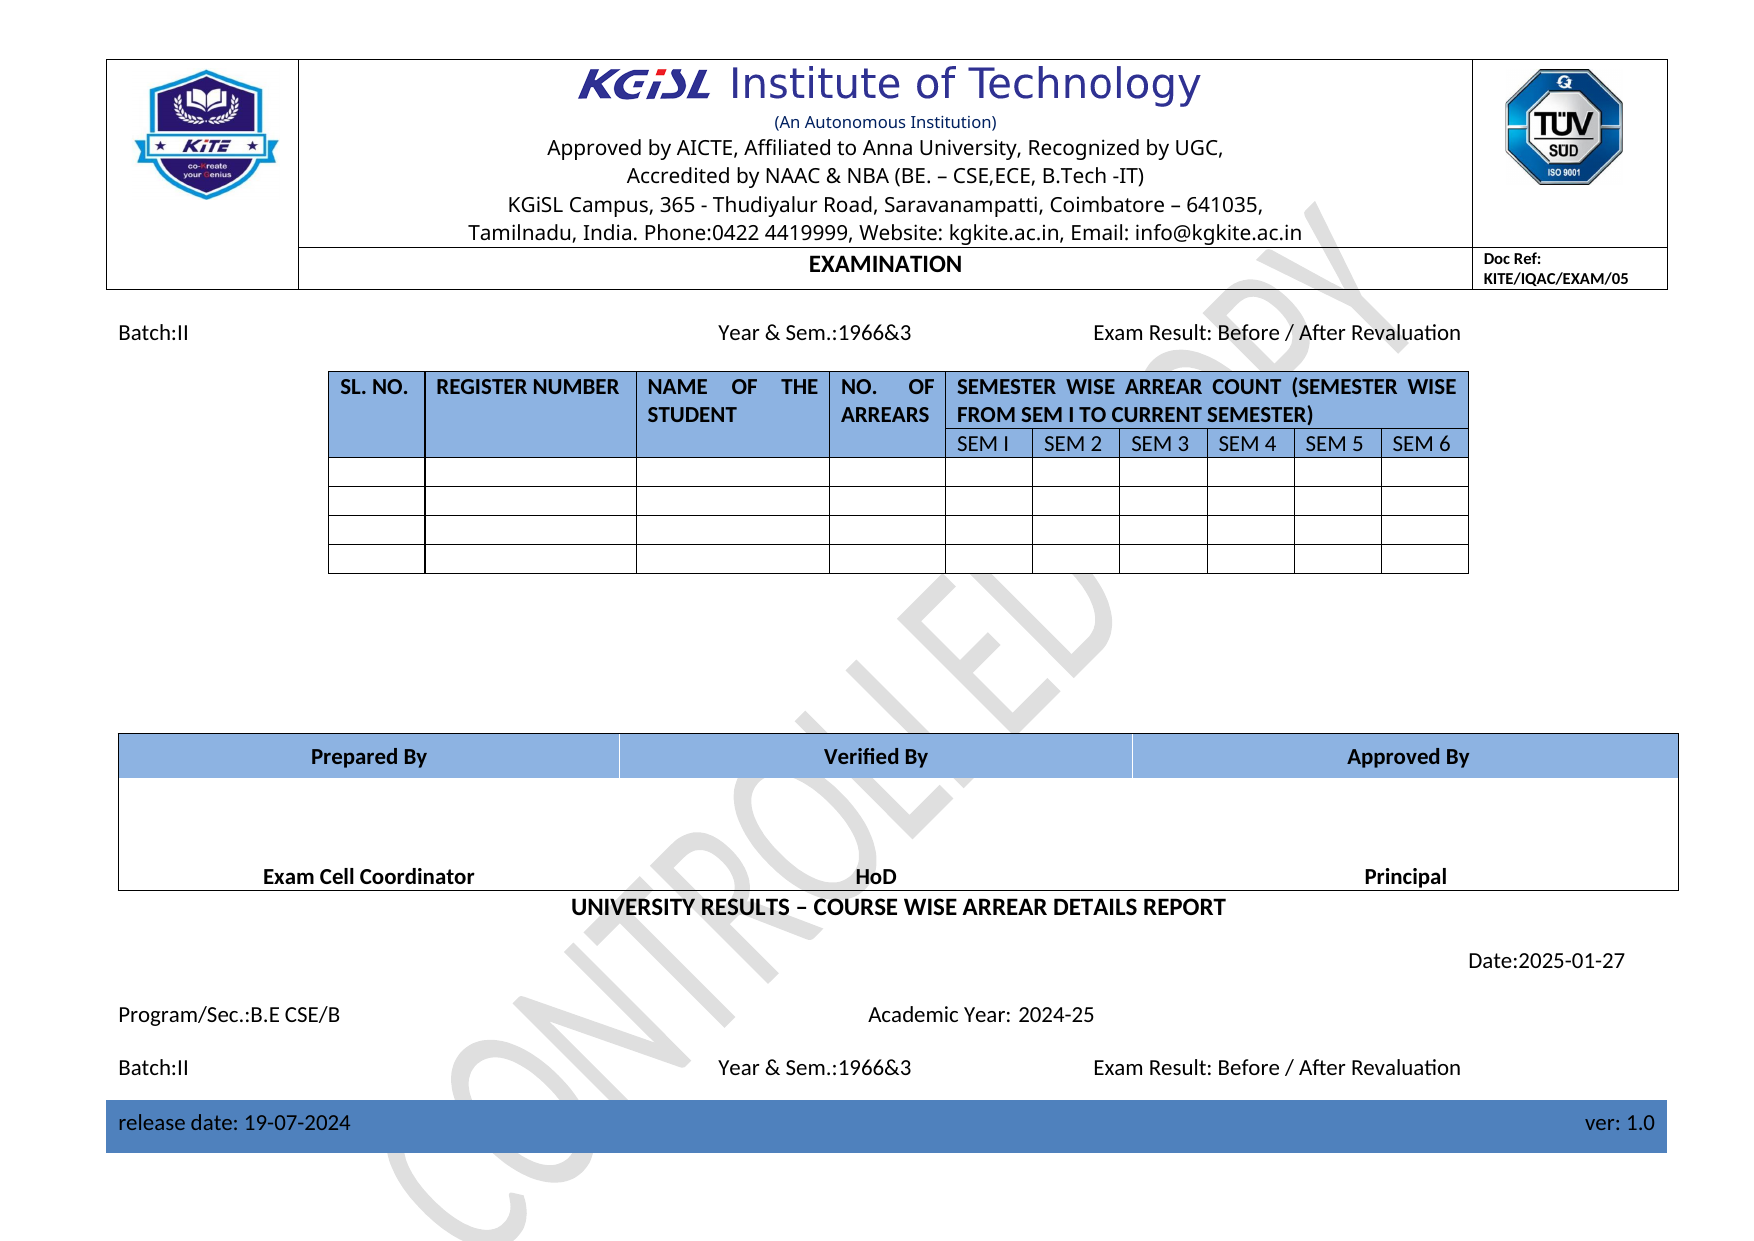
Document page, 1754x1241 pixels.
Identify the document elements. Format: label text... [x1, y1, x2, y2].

table_cell [329, 487, 424, 515]
table_cell [1382, 516, 1468, 544]
table_cell Exam Cell Coordinator [119, 778, 619, 890]
table_cell [1295, 458, 1381, 486]
table_cell [1120, 458, 1207, 486]
table_header Verified By [620, 734, 1132, 778]
table_cell [1208, 487, 1294, 515]
table_cell [1120, 545, 1207, 573]
text Batch:II Year & Sem.:1966&3 Exam Result: Before / After Revaluation [118, 1053, 1679, 1081]
table_cell [329, 545, 424, 573]
table_header REGISTER NUMBER [426, 372, 636, 457]
table_cell SEM 2 [1033, 429, 1119, 457]
table_cell [1382, 545, 1468, 573]
table_cell [1295, 487, 1381, 515]
text Program/Sec.:B.E CSE/B Academic Year: 2024-25 [118, 1000, 1679, 1028]
table_header NO. OF ARREARS [830, 372, 945, 457]
table_cell [1208, 458, 1294, 486]
table_cell [830, 458, 945, 486]
table_cell [830, 487, 945, 515]
table_cell [830, 545, 945, 573]
table_cell [637, 487, 829, 515]
table_cell SEM 3 [1120, 429, 1207, 457]
picture [1505, 69, 1623, 185]
table_cell HoD [620, 778, 1132, 890]
table_cell [426, 458, 636, 486]
table_cell [1382, 458, 1468, 486]
table_cell [1120, 516, 1207, 544]
table_header NAME OF THE STUDENT [637, 372, 829, 457]
table_cell [637, 516, 829, 544]
table_cell [637, 545, 829, 573]
table_cell [426, 487, 636, 515]
table_cell [1295, 545, 1381, 573]
table_cell [946, 516, 1032, 544]
table_cell [426, 545, 636, 573]
table_cell [1033, 458, 1119, 486]
table_cell [1382, 487, 1468, 515]
table_cell SEM 4 [1208, 429, 1294, 457]
table_header SEMESTER WISE ARREAR COUNT (SEMESTER WISE FROM SEM I TO CURRENT SEMESTER) [946, 372, 1468, 428]
table_cell [1033, 487, 1119, 515]
table_cell [1295, 516, 1381, 544]
picture [560, 60, 1216, 111]
table_cell [946, 458, 1032, 486]
table_cell SEM 6 [1382, 429, 1468, 457]
picture [131, 68, 280, 200]
text UNIVERSITY RESULTS – COURSE WISE ARREAR DETAILS REPORT [118, 891, 1679, 921]
table_cell [1120, 487, 1207, 515]
table_cell [946, 545, 1032, 573]
table_cell [329, 516, 424, 544]
table_cell SEM I [946, 429, 1032, 457]
table_cell [1033, 516, 1119, 544]
table_cell [426, 516, 636, 544]
text Batch:II Year & Sem.:1966&3 Exam Result: Before / After Revaluation [118, 318, 1679, 346]
table_cell [637, 458, 829, 486]
table_cell [1208, 516, 1294, 544]
table_cell [1208, 545, 1294, 573]
table_cell [830, 516, 945, 544]
table_header Prepared By [119, 734, 619, 778]
table_cell Principal [1133, 778, 1678, 890]
table_cell SEM 5 [1295, 429, 1381, 457]
table_header Approved By [1133, 734, 1678, 778]
table_cell [329, 458, 424, 486]
text Date:2025-01-27 [1431, 947, 1679, 975]
table_header SL. NO. [329, 372, 424, 457]
table_cell [1033, 545, 1119, 573]
table_cell [946, 487, 1032, 515]
